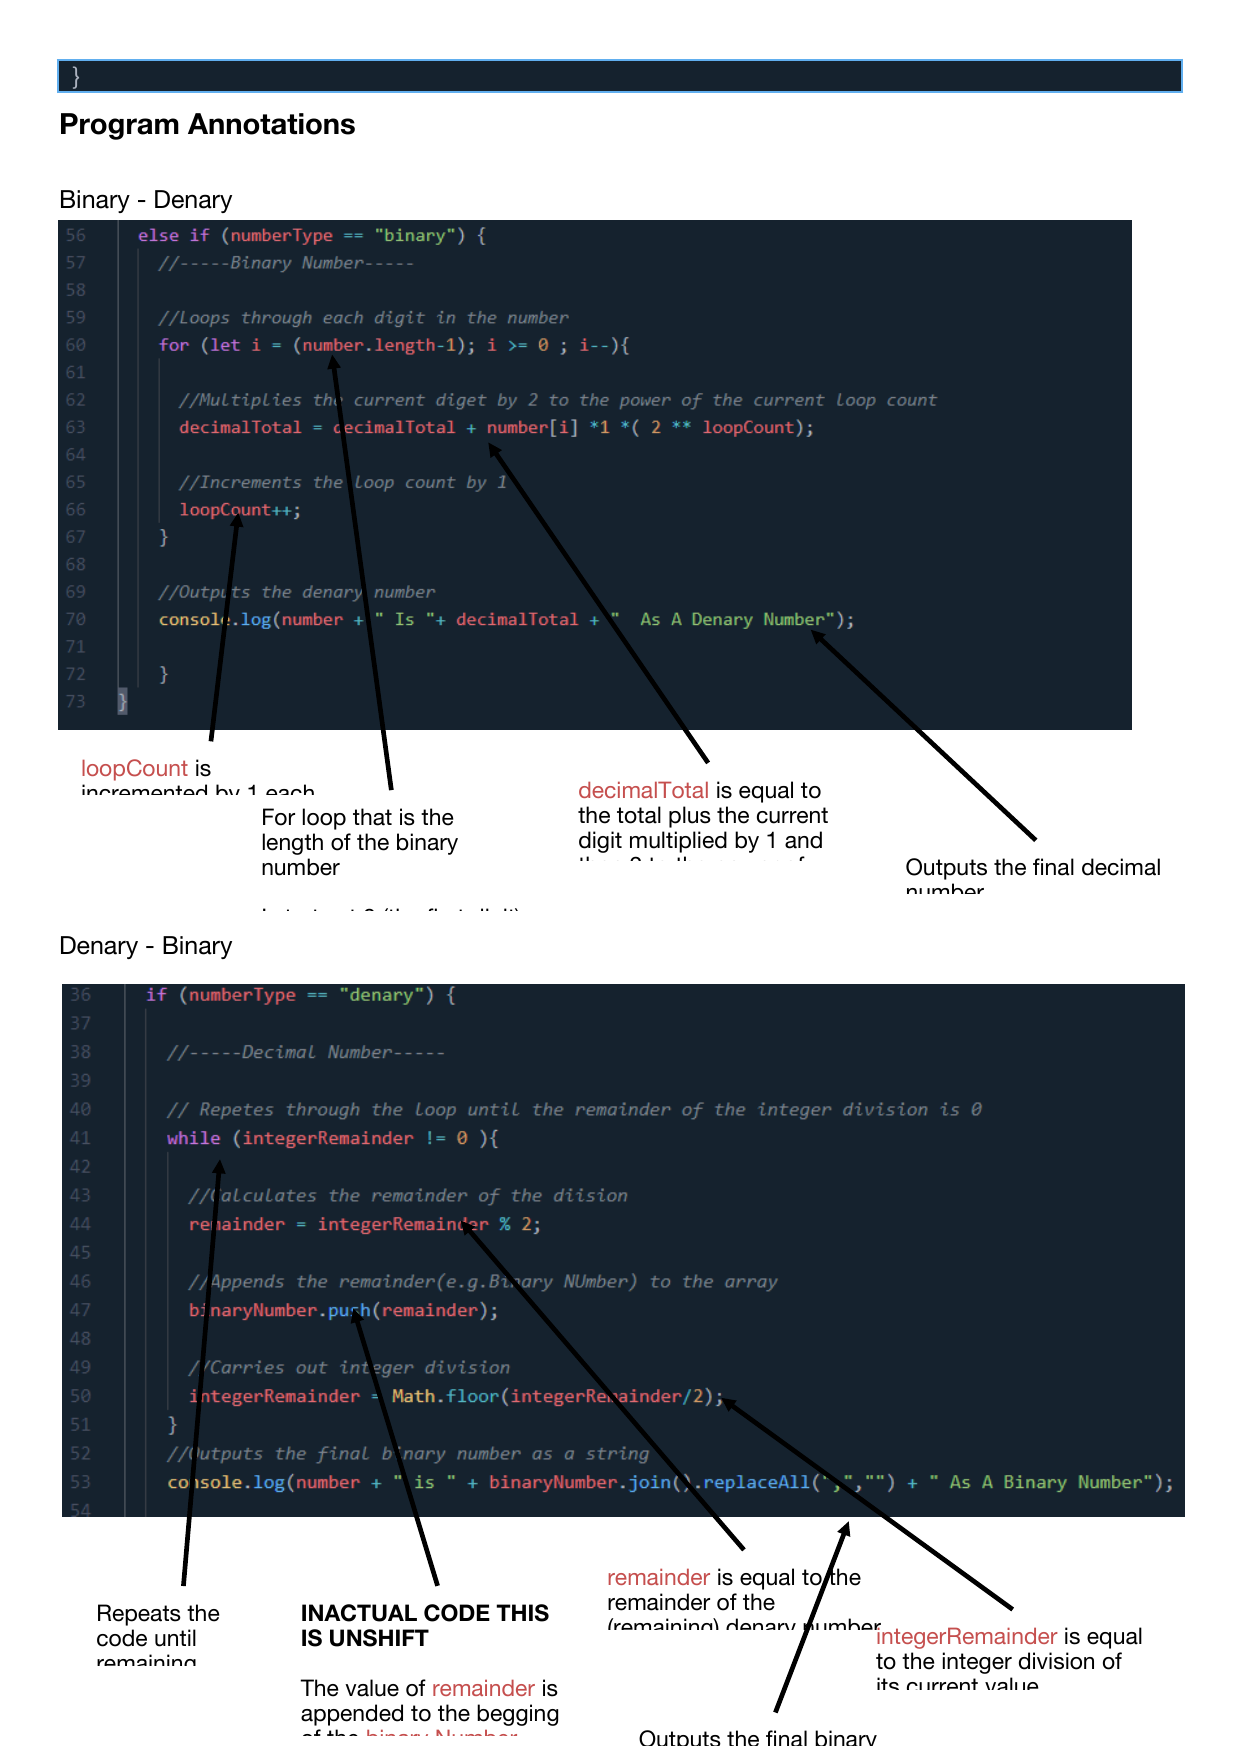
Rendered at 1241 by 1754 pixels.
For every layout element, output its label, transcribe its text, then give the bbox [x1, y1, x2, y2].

text Binary - Denary [59, 184, 1181, 216]
subtitle Program Annotations [59, 106, 1181, 143]
picture [62, 984, 1185, 1517]
picture [58, 220, 1132, 730]
text } [59, 61, 1181, 91]
text Denary - Binary [59, 930, 1181, 961]
